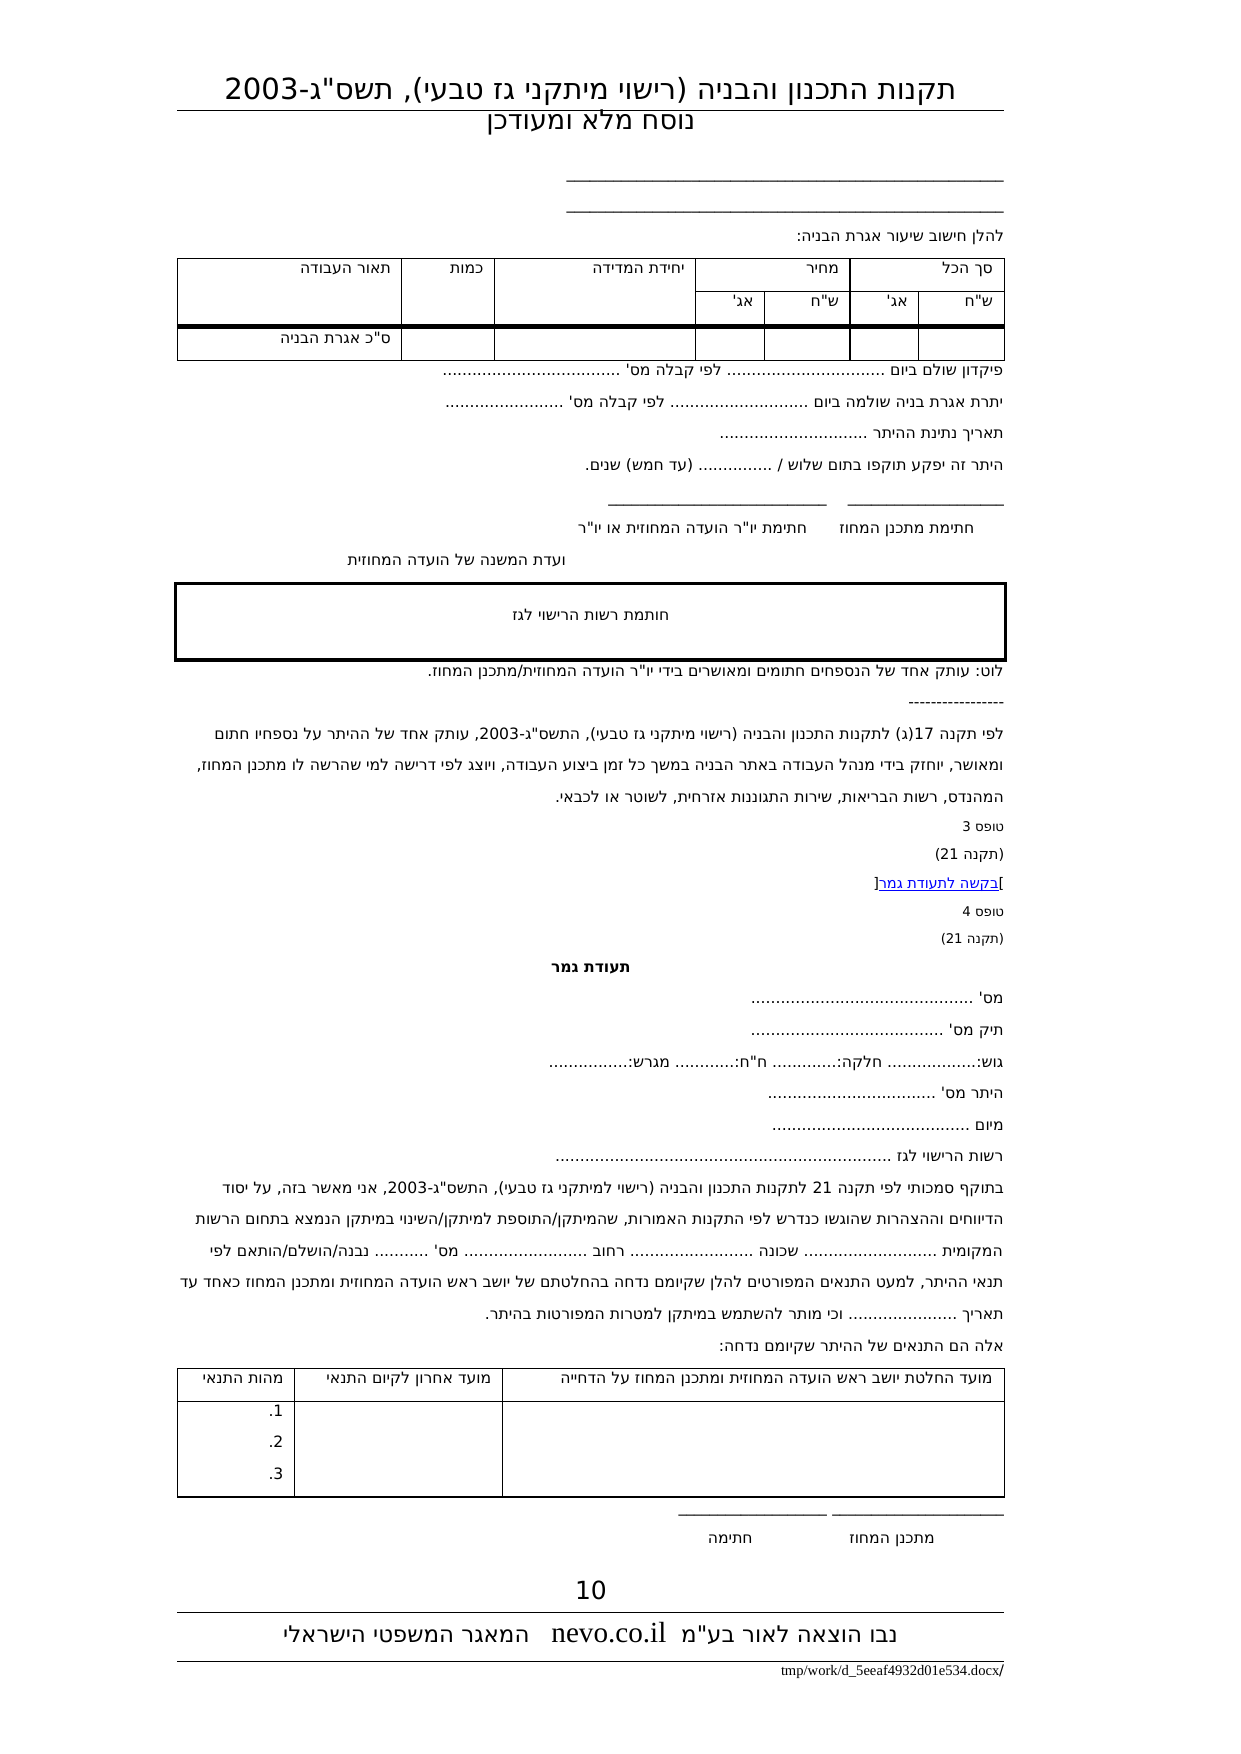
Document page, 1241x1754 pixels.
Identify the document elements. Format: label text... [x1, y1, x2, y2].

text טופס 4 [177, 904, 1004, 931]
table_cell [295, 1402, 502, 1496]
table_cell [495, 329, 695, 360]
text חתימת מתכנן המחוז חתימת יו"ר הועדה המחוזית או יו"ר [177, 519, 1004, 551]
table_header מועד אחרון לקיום התנאי [295, 1369, 502, 1401]
text חותמת רשות הרישוי לגז [177, 585, 1004, 658]
text תאריך נתינת ההיתר .............................. [177, 424, 1004, 456]
table_header יחידת המדידה [495, 259, 695, 323]
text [177, 163, 1004, 195]
text היתר מס' .................................. [177, 1084, 1004, 1116]
table_header כמות [402, 259, 494, 323]
table_cell אג' [851, 292, 918, 323]
text ]בקשה לתעודת גמר[ [177, 875, 1004, 904]
text תיק מס' ....................................... [177, 1021, 1004, 1052]
table_cell ש"ח [765, 292, 849, 323]
table_header מועד החלטת יושב ראש הועדה המחוזית ומתכנן המחוז על הדחייה [503, 1369, 1004, 1401]
text (תקנה 21) [177, 846, 1004, 875]
text יתרת אגרת בניה שולמה ביום ............................ לפי קבלה מס' ........................ [177, 393, 1004, 424]
text מיום ........................................ [177, 1116, 1004, 1147]
text (תקנה 21) [177, 931, 1004, 958]
table_cell [765, 329, 849, 360]
text גוש:.................. חלקה:............. ח"ח:............ מגרש:................ [177, 1052, 1004, 1084]
text לוט: עותק אחד של הנספחים חתומים ומאושרים בידי יו"ר הועדה המחוזית/מתכנן המחוז. [177, 662, 1004, 693]
text מס' ............................................. [177, 989, 1004, 1021]
table_cell אג' [696, 292, 764, 323]
table_cell [503, 1402, 1004, 1496]
table_cell [696, 329, 764, 360]
table_cell [402, 329, 494, 360]
text פיקדון שולם ביום ................................ לפי קבלה מס' .................................... [177, 361, 1004, 393]
table_cell [919, 329, 1004, 360]
table_header תאור העבודה [178, 259, 401, 323]
text ועדת המשנה של הועדה המחוזית [177, 551, 1004, 582]
table_header סך הכל [851, 259, 1004, 291]
text טופס 3 [177, 819, 1004, 846]
table_header מחיר [696, 259, 849, 291]
text בתוקף סמכותי לפי תקנה 21 לתקנות התכנון והבניה (רישוי למיתקני גז טבעי), התשס"ג-2003, אני מאשר בזה, על יסוד הדיווחים וההצהרות שהוגשו כנדרש לפי התקנות האמורות, שהמיתקן/התוספת למיתקן/השינוי במיתקן הנמצא בתחום הרשות המקומית ........................... שכונה ......................... רחוב ......................... מס' ........... נבנה/הושלם/הותאם לפי תנאי ההיתר, למעט התנאים המפורטים להלן שקיומם נדחה בהחלטתם של יושב ראש הועדה המחוזית ומתכנן המחוז כאחד עד תאריך ...................... וכי מותר להשתמש במיתקן למטרות המפורטות בהיתר. [177, 1179, 1004, 1337]
table_header מהות התנאי [178, 1369, 294, 1401]
text מתכנן המחוז חתימה [177, 1529, 1004, 1561]
text ______________________ ___________________ [177, 1498, 1004, 1529]
table_cell ש"ח [919, 292, 1004, 323]
text ----------------- [177, 693, 1004, 725]
table_cell 1. 2. 3. [178, 1402, 294, 1496]
text אלה הם התנאים של ההיתר שקיומם נדחה: [177, 1337, 1004, 1368]
text היתר זה יפקע תוקפו בתום שלוש / ............... (עד חמש) שנים. [177, 456, 1004, 487]
text ____________________ ____________________________ [177, 487, 1004, 519]
text לפי תקנה 17(ג) לתקנות התכנון והבניה (רישוי מיתקני גז טבעי), התשס"ג-2003, עותק אחד של ההיתר על נספחיו חתום ומאושר, יוחזק בידי מנהל העבודה באתר הבניה במשך כל זמן ביצוע העבודה, ויוצג לפי דרישה למי שהרשה לו מתכנן המחוז, המהנדס, רשות הבריאות, שירות התגוננות אזרחית, לשוטר או לכבאי. [177, 725, 1004, 819]
text להלן חישוב שיעור אגרת הבניה: [177, 227, 1004, 258]
table_cell [851, 329, 918, 360]
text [177, 195, 1004, 227]
text רשות הרישוי לגז .................................................................... [177, 1147, 1004, 1179]
text תעודת גמר [177, 958, 1004, 989]
table_cell ס"כ אגרת הבניה [178, 329, 401, 360]
